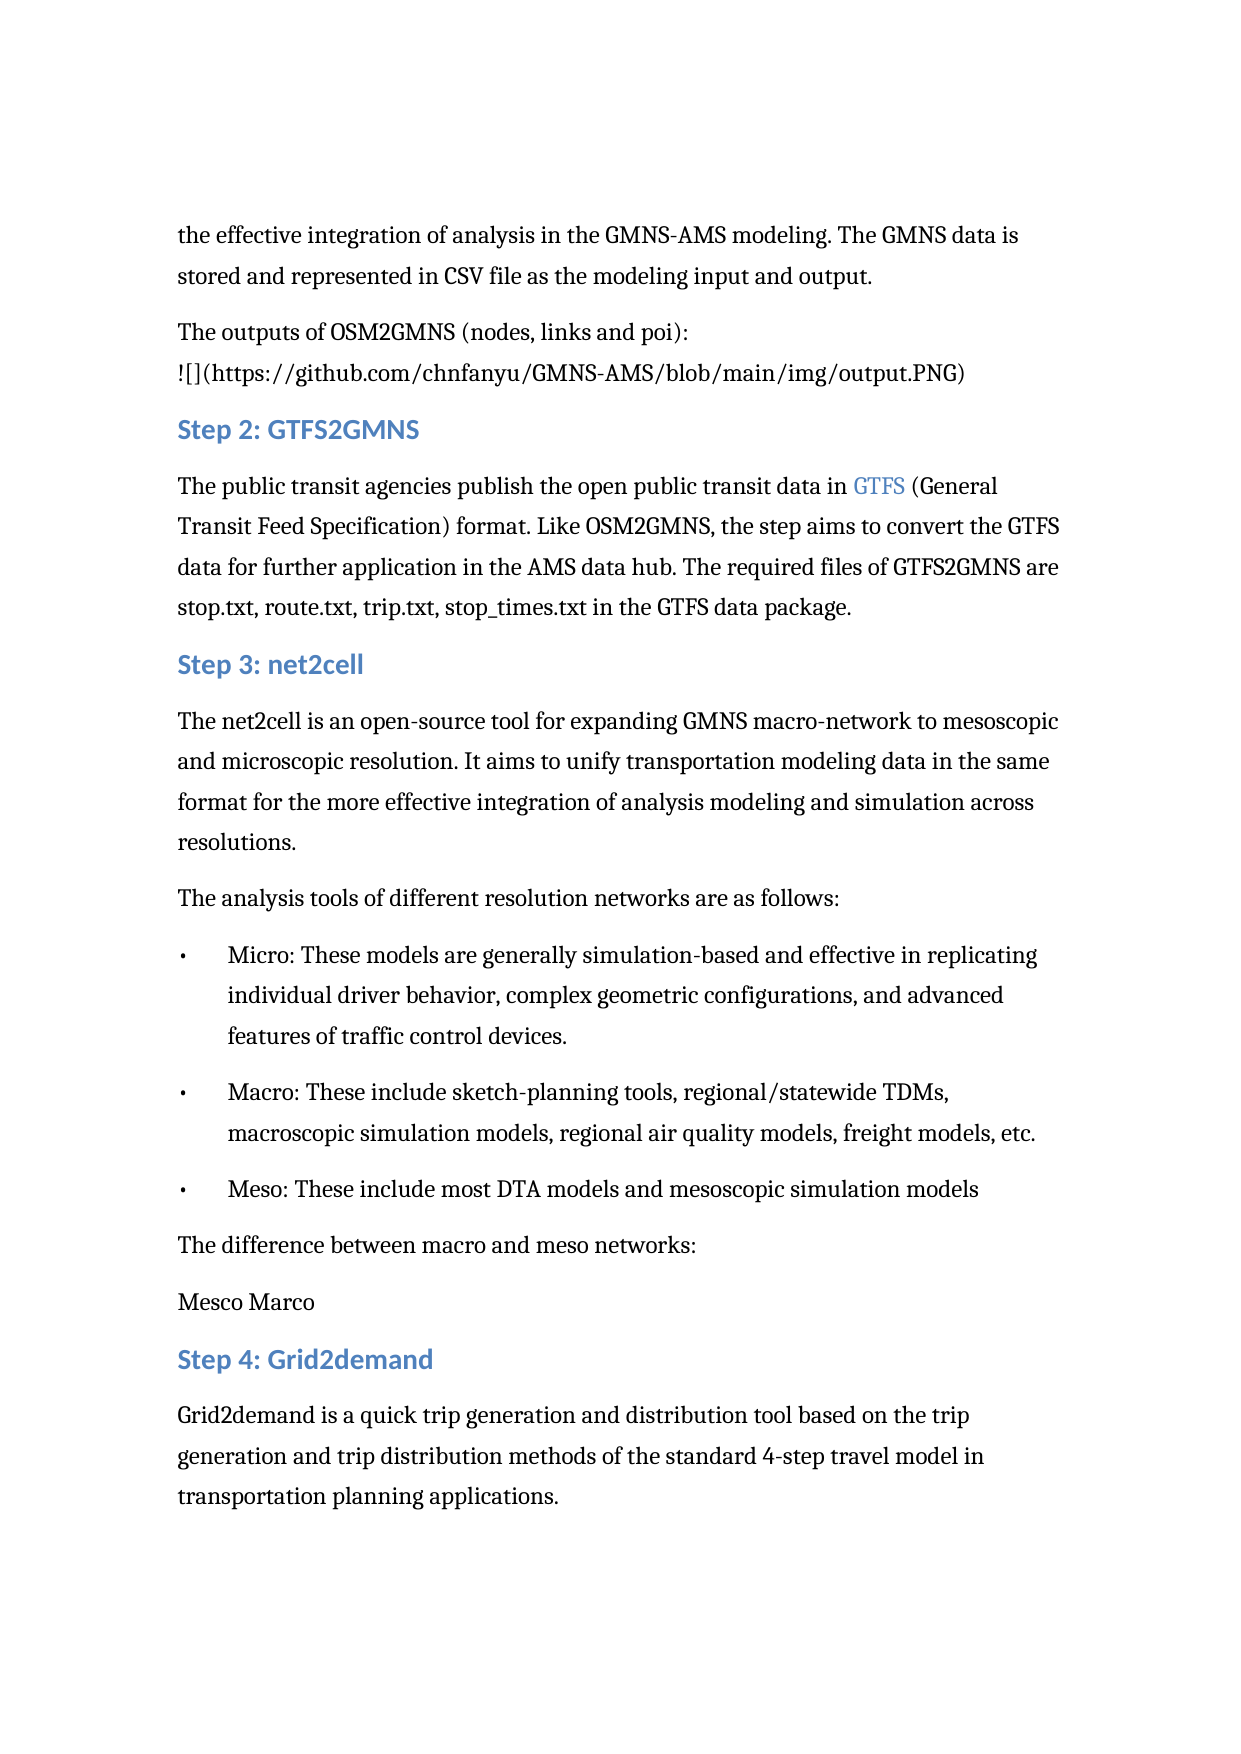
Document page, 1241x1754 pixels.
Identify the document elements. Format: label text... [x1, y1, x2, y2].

list Meso: These include most DTA models and mesoscopic simulation models [177, 1171, 1063, 1208]
text The difference between macro and meso networks: [177, 1227, 1063, 1264]
text The outputs of OSM2GMNS (nodes, links and poi): ![](https://github.com/chnfanyu/GMNS-AMS/blob/main/img/output.PNG) [177, 314, 1063, 392]
subtitle Step 3: net2cell [177, 645, 1063, 683]
text Grid2demand is a quick trip generation and distribution tool based on the trip generation and trip distribution methods of the standard 4-step travel model in transportation planning applications. [177, 1397, 1063, 1515]
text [177, 217, 1063, 295]
list Macro: These include sketch-planning tools, regional/statewide TDMs, macroscopic simulation models, regional air quality models, freight models, etc. [177, 1074, 1063, 1152]
text The public transit agencies publish the open public transit data in GTFS (General Transit Feed Specification) format. Like OSM2GMNS, the step aims to convert the GTFS data for further application in the AMS data hub. The required files of GTFS2GMNS are stop.txt, route.txt, trip.txt, stop_times.txt in the GTFS data package. [177, 467, 1063, 626]
subtitle Step 2: GTFS2GMNS [177, 411, 1063, 448]
text Mesco Marco [177, 1283, 1063, 1321]
subtitle Step 4: Grid2demand [177, 1340, 1063, 1377]
list Micro: These models are generally simulation-based and effective in replicating individual driver behavior, complex geometric configurations, and advanced features of traffic control devices. [177, 936, 1063, 1055]
text The net2cell is an open-source tool for expanding GMNS macro-network to mesoscopic and microscopic resolution. It aims to unify transportation modeling data in the same format for the more effective integration of analysis modeling and simulation across resolutions. [177, 702, 1063, 861]
text The analysis tools of different resolution networks are as follows: [177, 880, 1063, 917]
